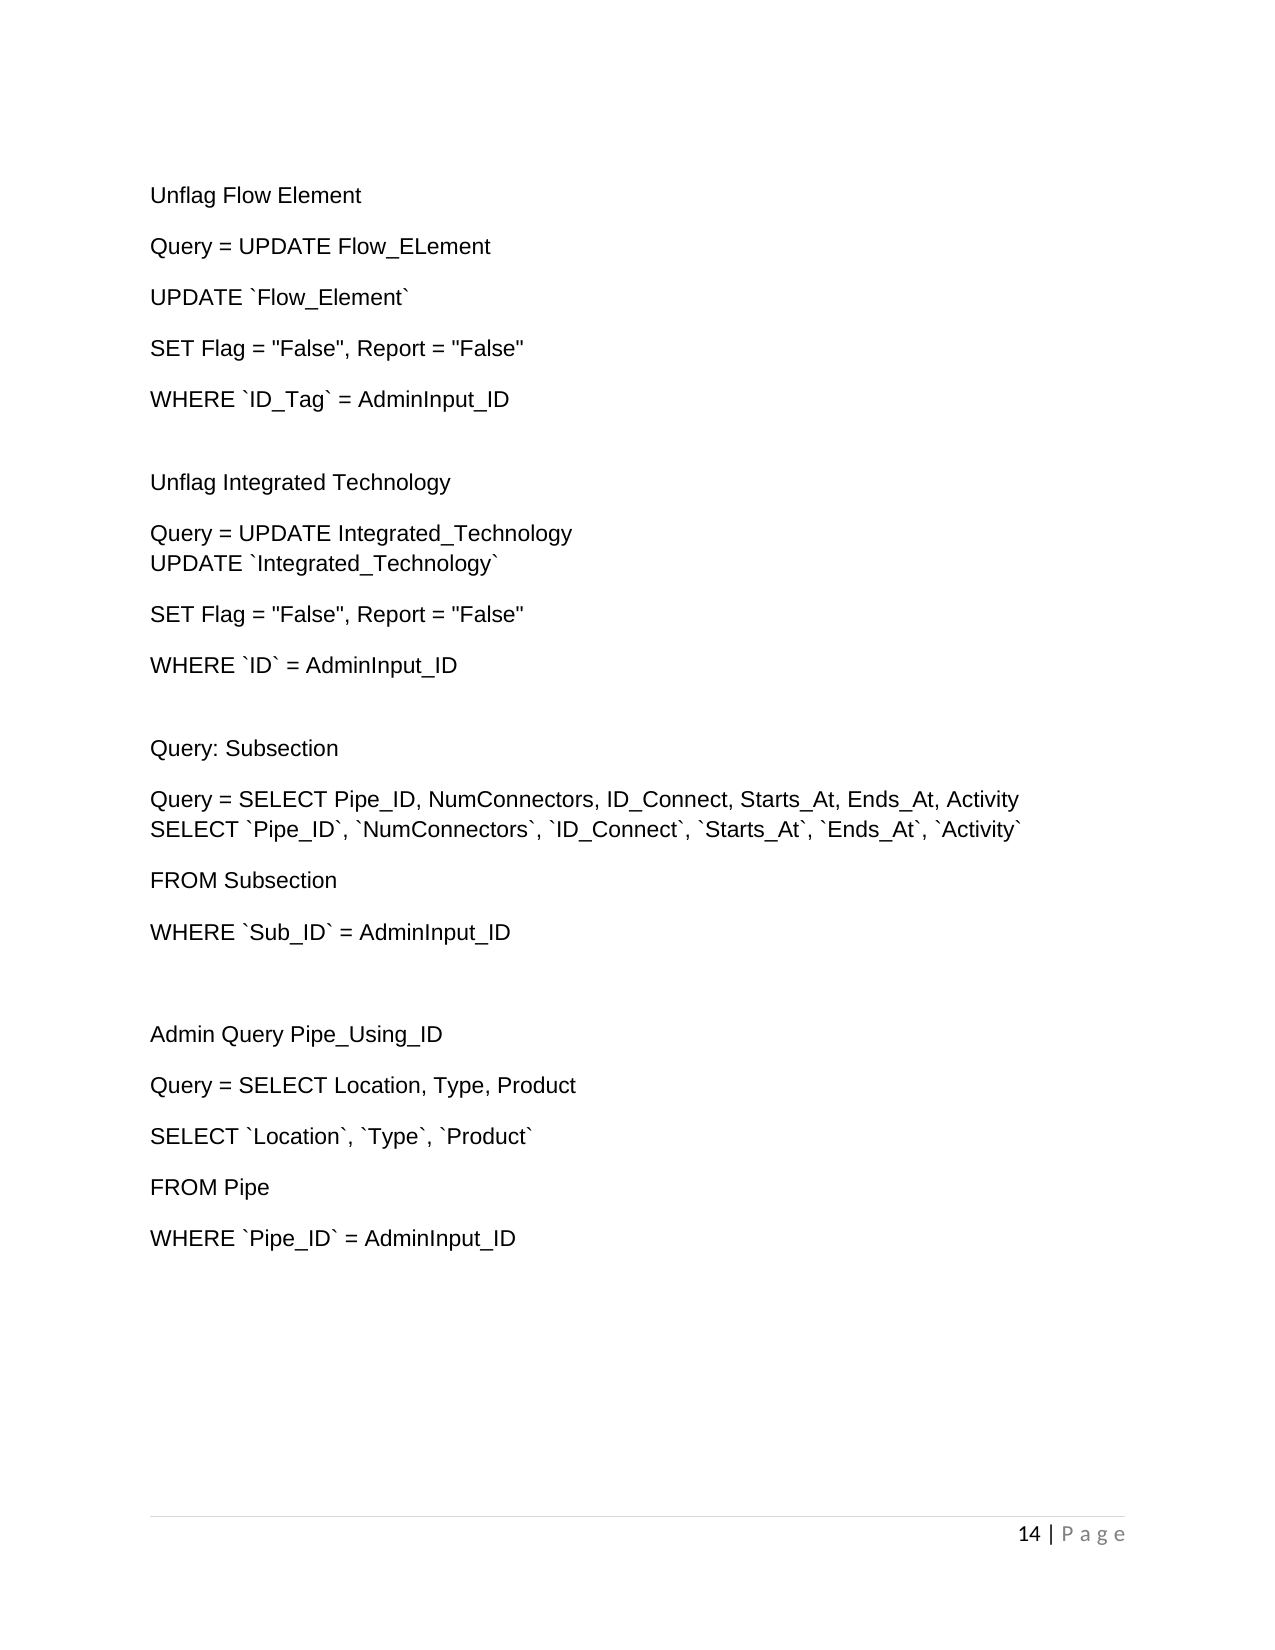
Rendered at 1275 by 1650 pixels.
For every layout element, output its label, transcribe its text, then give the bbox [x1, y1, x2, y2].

text Unflag Integrated Technology [150, 437, 1125, 495]
text Query: Subsection [150, 703, 1125, 762]
text FROM Subsection [150, 867, 1125, 894]
text Query = SELECT Location, Type, Product [150, 1072, 1125, 1098]
text SELECT `Location`, `Type`, `Product` [150, 1123, 1125, 1149]
text Unflag Flow Element [150, 150, 1125, 208]
text FROM Pipe [150, 1174, 1125, 1200]
text Query = SELECT Pipe_ID, NumConnectors, ID_Connect, Starts_At, Ends_At, Activity SELECT `Pipe_ID`, `NumConnectors`, `ID_Connect`, `Starts_At`, `Ends_At`, `Activity` [150, 786, 1125, 843]
text UPDATE `Flow_Element` [150, 284, 1125, 310]
text Admin Query Pipe_Using_ID [150, 1021, 1125, 1047]
text SET Flag = "False", Report = "False" [150, 335, 1125, 361]
text WHERE `Sub_ID` = AdminInput_ID [150, 918, 1125, 945]
text WHERE `Pipe_ID` = AdminInput_ID [150, 1225, 1125, 1251]
text WHERE `ID` = AdminInput_ID [150, 652, 1125, 679]
text WHERE `ID_Tag` = AdminInput_ID [150, 386, 1125, 412]
text Query = UPDATE Integrated_Technology UPDATE `Integrated_Technology` [150, 520, 1125, 577]
text Query = UPDATE Flow_ELement [150, 233, 1125, 259]
text SET Flag = "False", Report = "False" [150, 601, 1125, 628]
